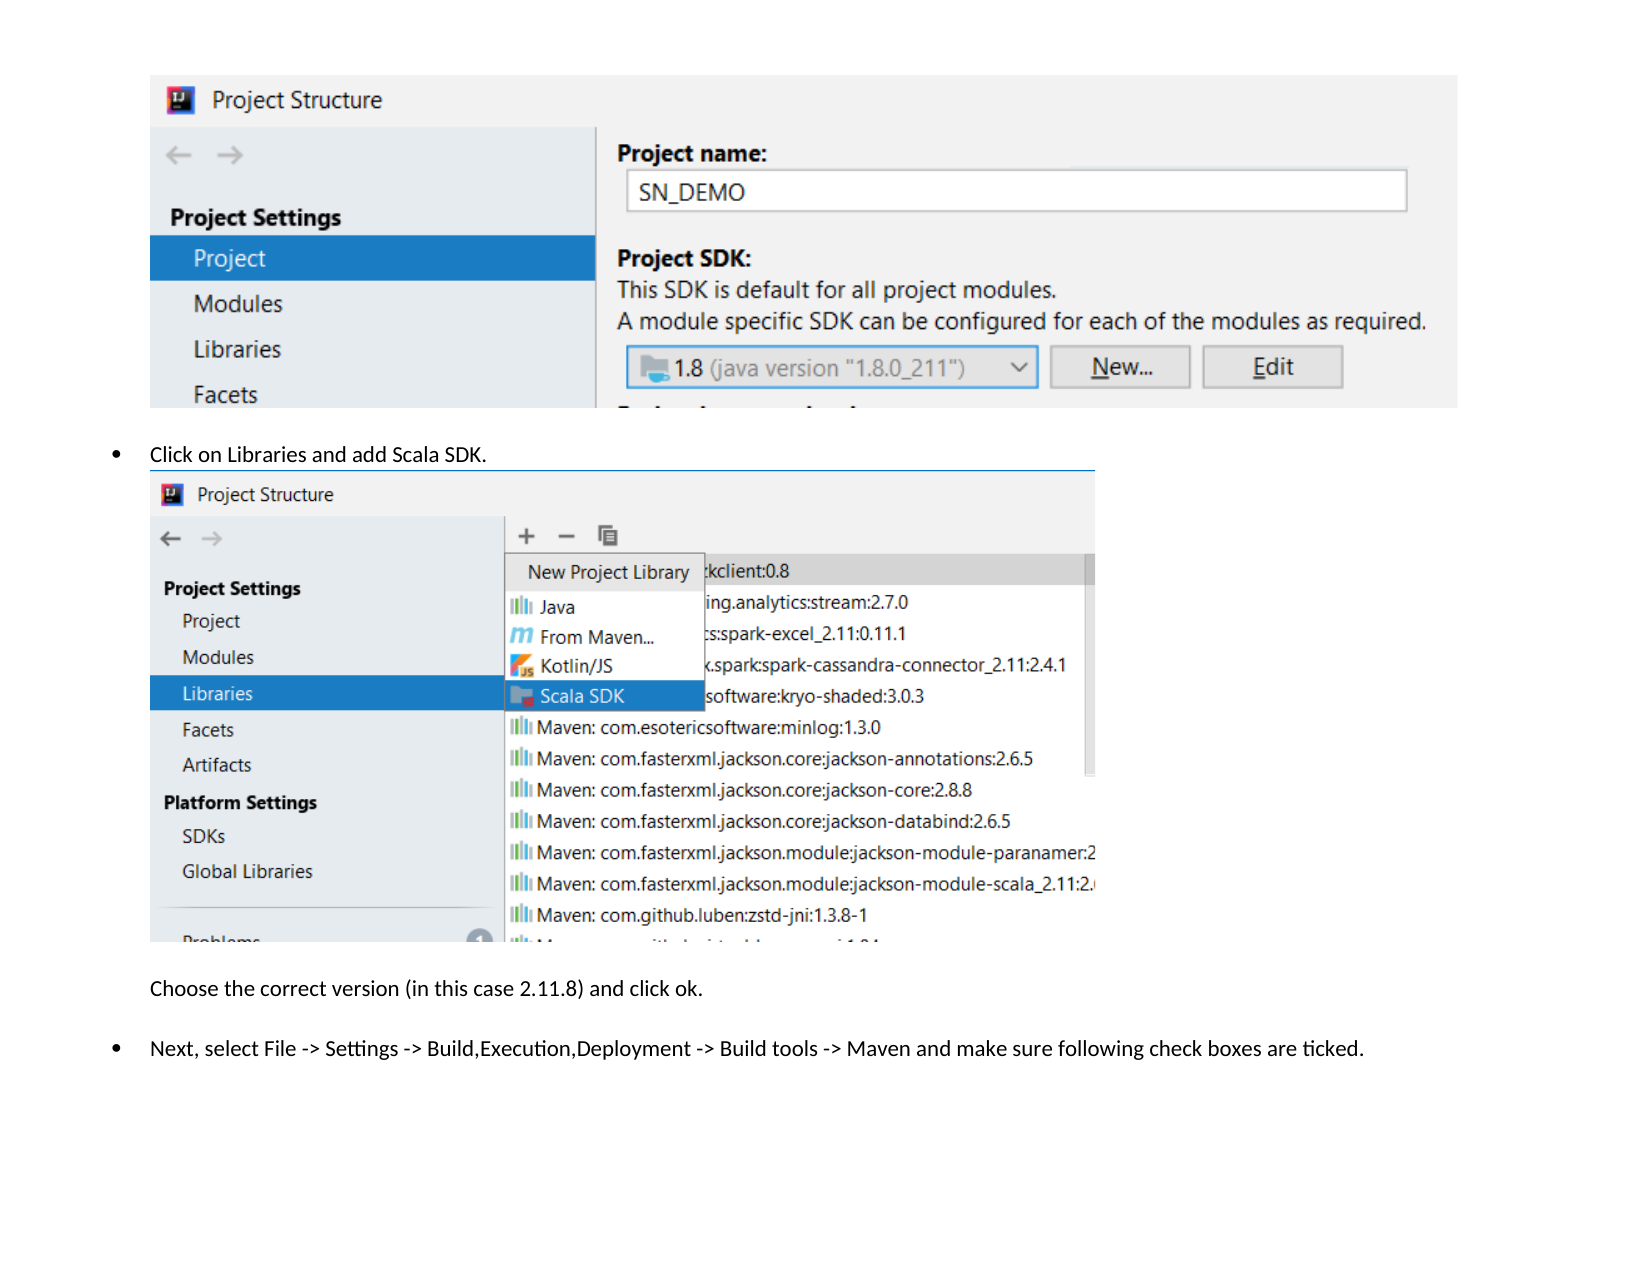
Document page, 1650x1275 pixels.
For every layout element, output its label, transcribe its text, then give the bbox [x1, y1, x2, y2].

list Click on Libraries and add Scala SDK. [112, 440, 1575, 468]
list Choose the correct version (in this case 2.11.8) and click ok. [150, 974, 1575, 1002]
picture [150, 75, 1458, 408]
list Next, select File -> Settings -> Build,Execution,Deployment -> Build tools -> Maven and make sure following check boxes are ticked. [112, 1034, 1575, 1062]
picture [150, 470, 1096, 942]
